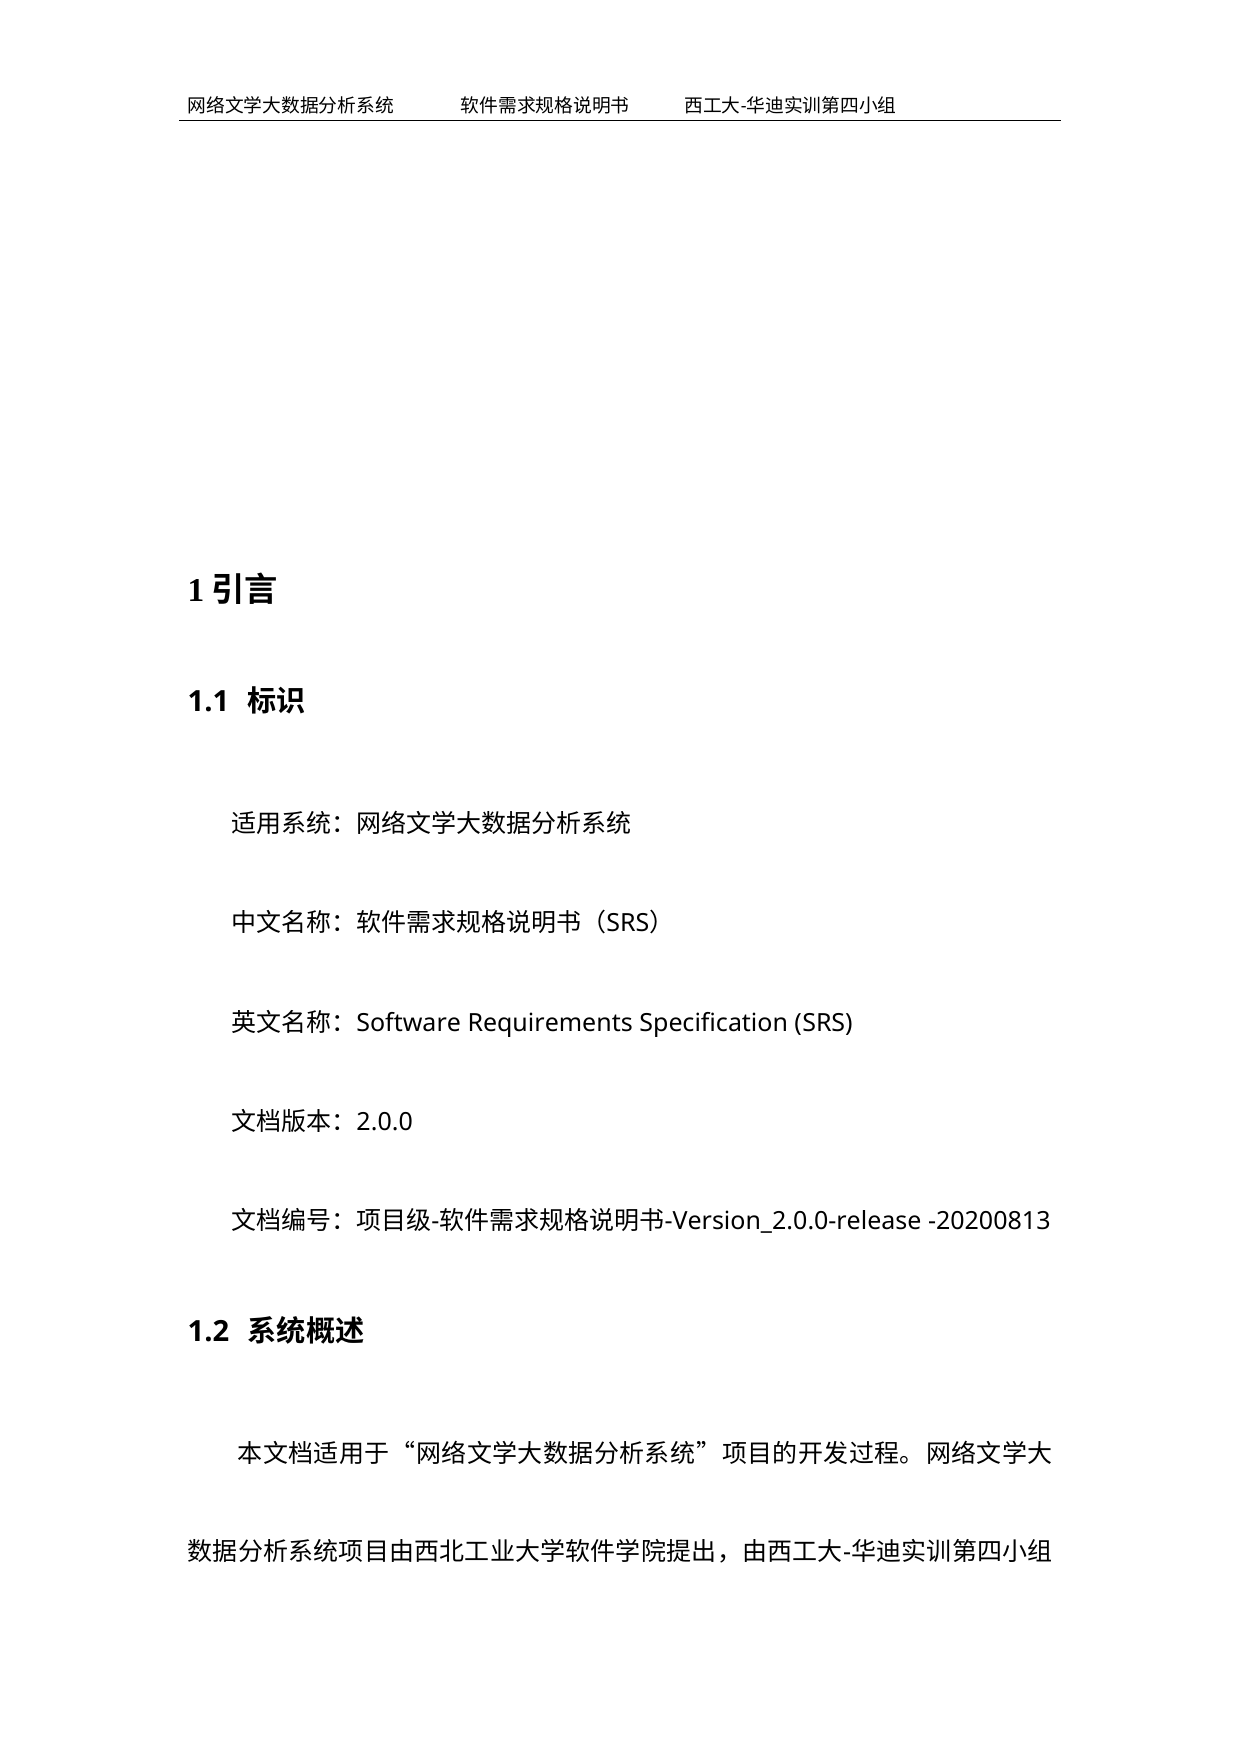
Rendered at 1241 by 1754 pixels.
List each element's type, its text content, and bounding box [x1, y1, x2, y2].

text 中文名称：软件需求规格说明书（SRS） [187, 888, 1053, 953]
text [187, 1419, 1053, 1582]
text 文档版本：2.0.0 [187, 1087, 1053, 1152]
text 英文名称：Software Requirements Specification (SRS) [187, 988, 1053, 1053]
text 文档编号：项目级-软件需求规格说明书-Version_2.0.0-release -20200813 [187, 1186, 1053, 1251]
subtitle 标识 [187, 666, 1053, 731]
subtitle 1引言 [187, 555, 1053, 620]
subtitle 系统概述 [187, 1297, 1053, 1362]
text 适用系统：网络文学大数据分析系统 [187, 789, 1053, 854]
